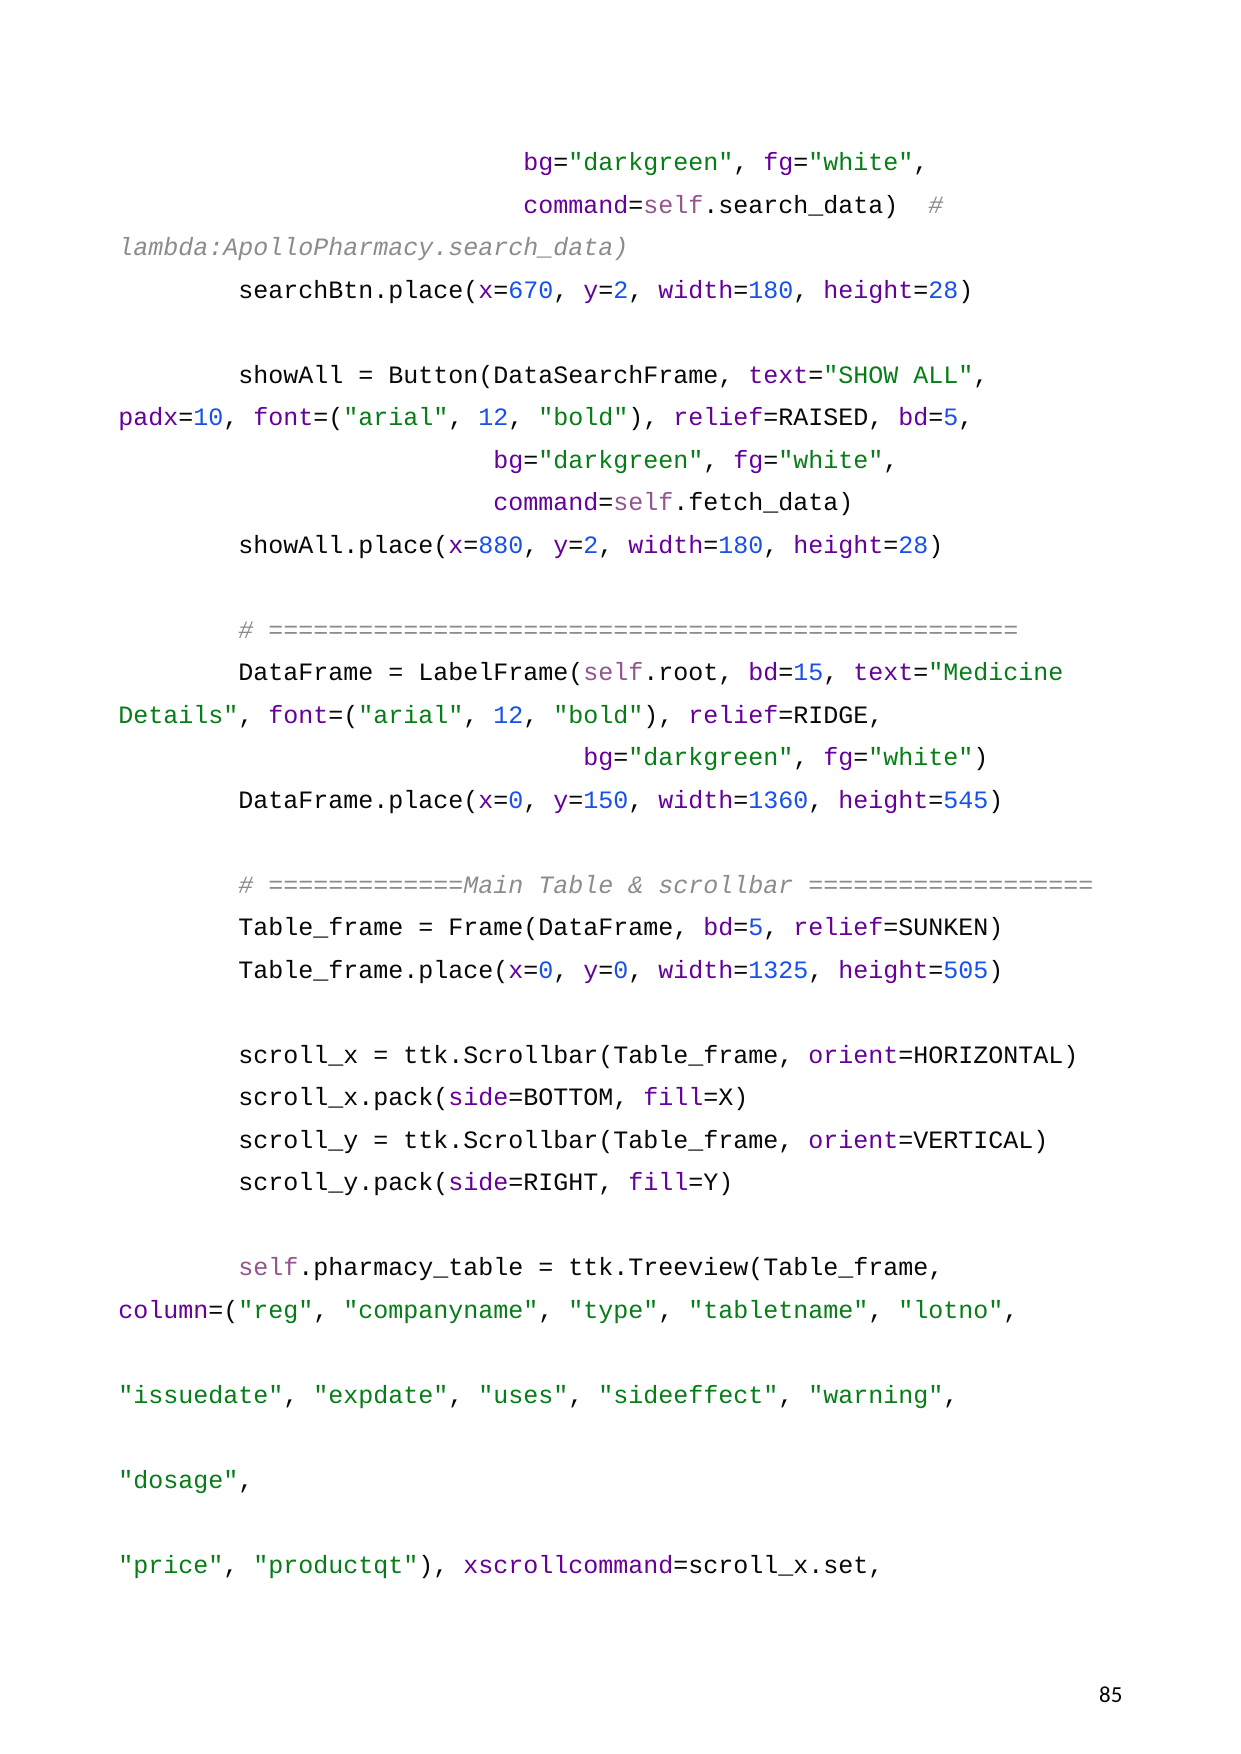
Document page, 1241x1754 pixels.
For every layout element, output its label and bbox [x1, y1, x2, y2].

text [118, 150, 1122, 1581]
